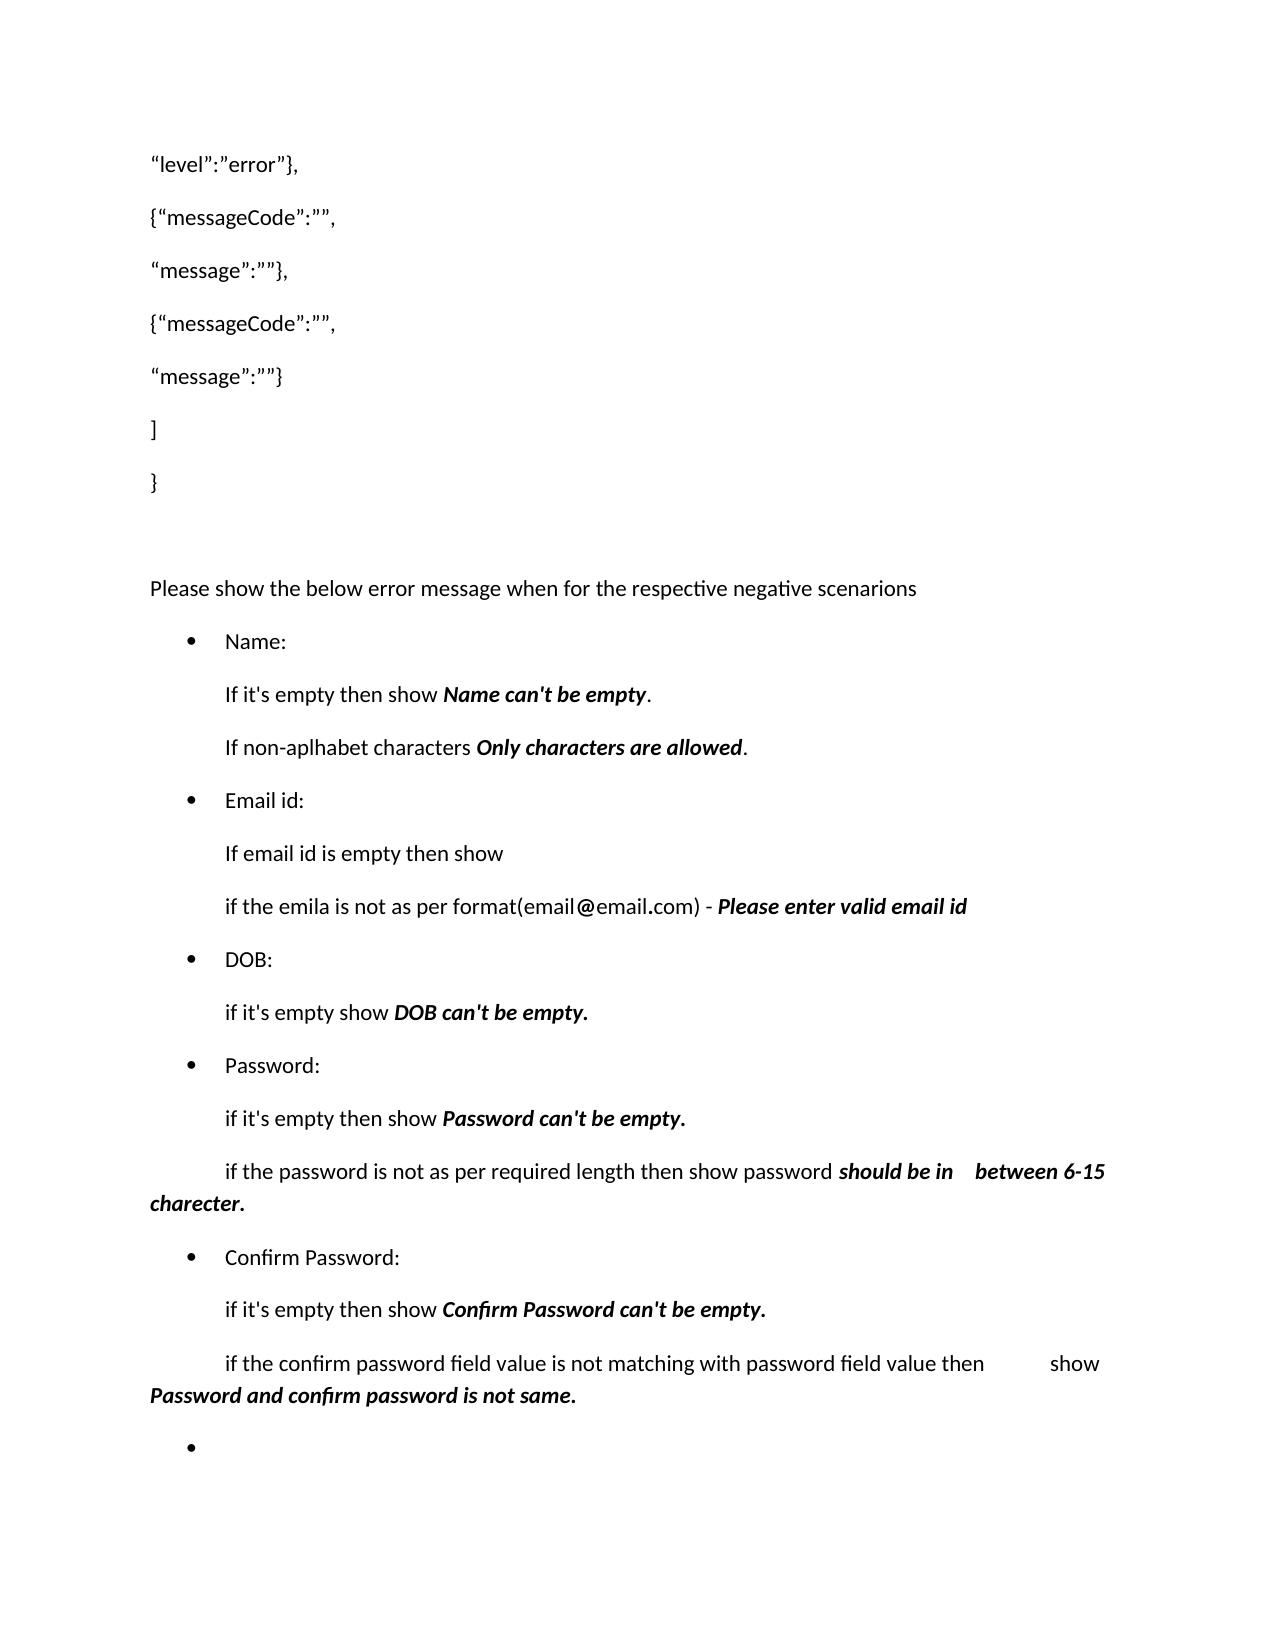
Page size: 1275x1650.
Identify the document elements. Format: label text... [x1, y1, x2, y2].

text “message”:””} [150, 362, 1125, 390]
text {“messageCode”:””, [150, 309, 1125, 337]
text if the emila is not as per format(email@email.com) - Please enter valid email id [150, 892, 1125, 920]
list Name: [187, 627, 1125, 655]
text If it's empty then show Name can't be empty. [150, 680, 1125, 708]
text if it's empty then show Confirm Password can't be empty. [150, 1296, 1125, 1324]
text if the password is not as per required length then show password should be in between 6-15 charecter. [150, 1157, 1125, 1218]
text ] [150, 415, 1125, 443]
list Password: [187, 1051, 1125, 1079]
text “level”:”error”}, [150, 150, 1125, 178]
text if the confirm password field value is not matching with password field value then show Password and confirm password is not same. [150, 1349, 1125, 1409]
text } [150, 468, 1125, 496]
text Please show the below error message when for the respective negative scenarions [150, 574, 1125, 602]
list DOB: [187, 945, 1125, 973]
text If email id is empty then show [150, 839, 1125, 867]
text If non-aplhabet characters Only characters are allowed. [150, 733, 1125, 761]
text “message”:””}, [150, 256, 1125, 284]
list Confirm Password: [187, 1243, 1125, 1271]
text {“messageCode”:””, [150, 203, 1125, 231]
text if it's empty then show Password can't be empty. [150, 1104, 1125, 1132]
list Email id: [187, 786, 1125, 814]
text if it's empty show DOB can't be empty. [150, 998, 1125, 1026]
